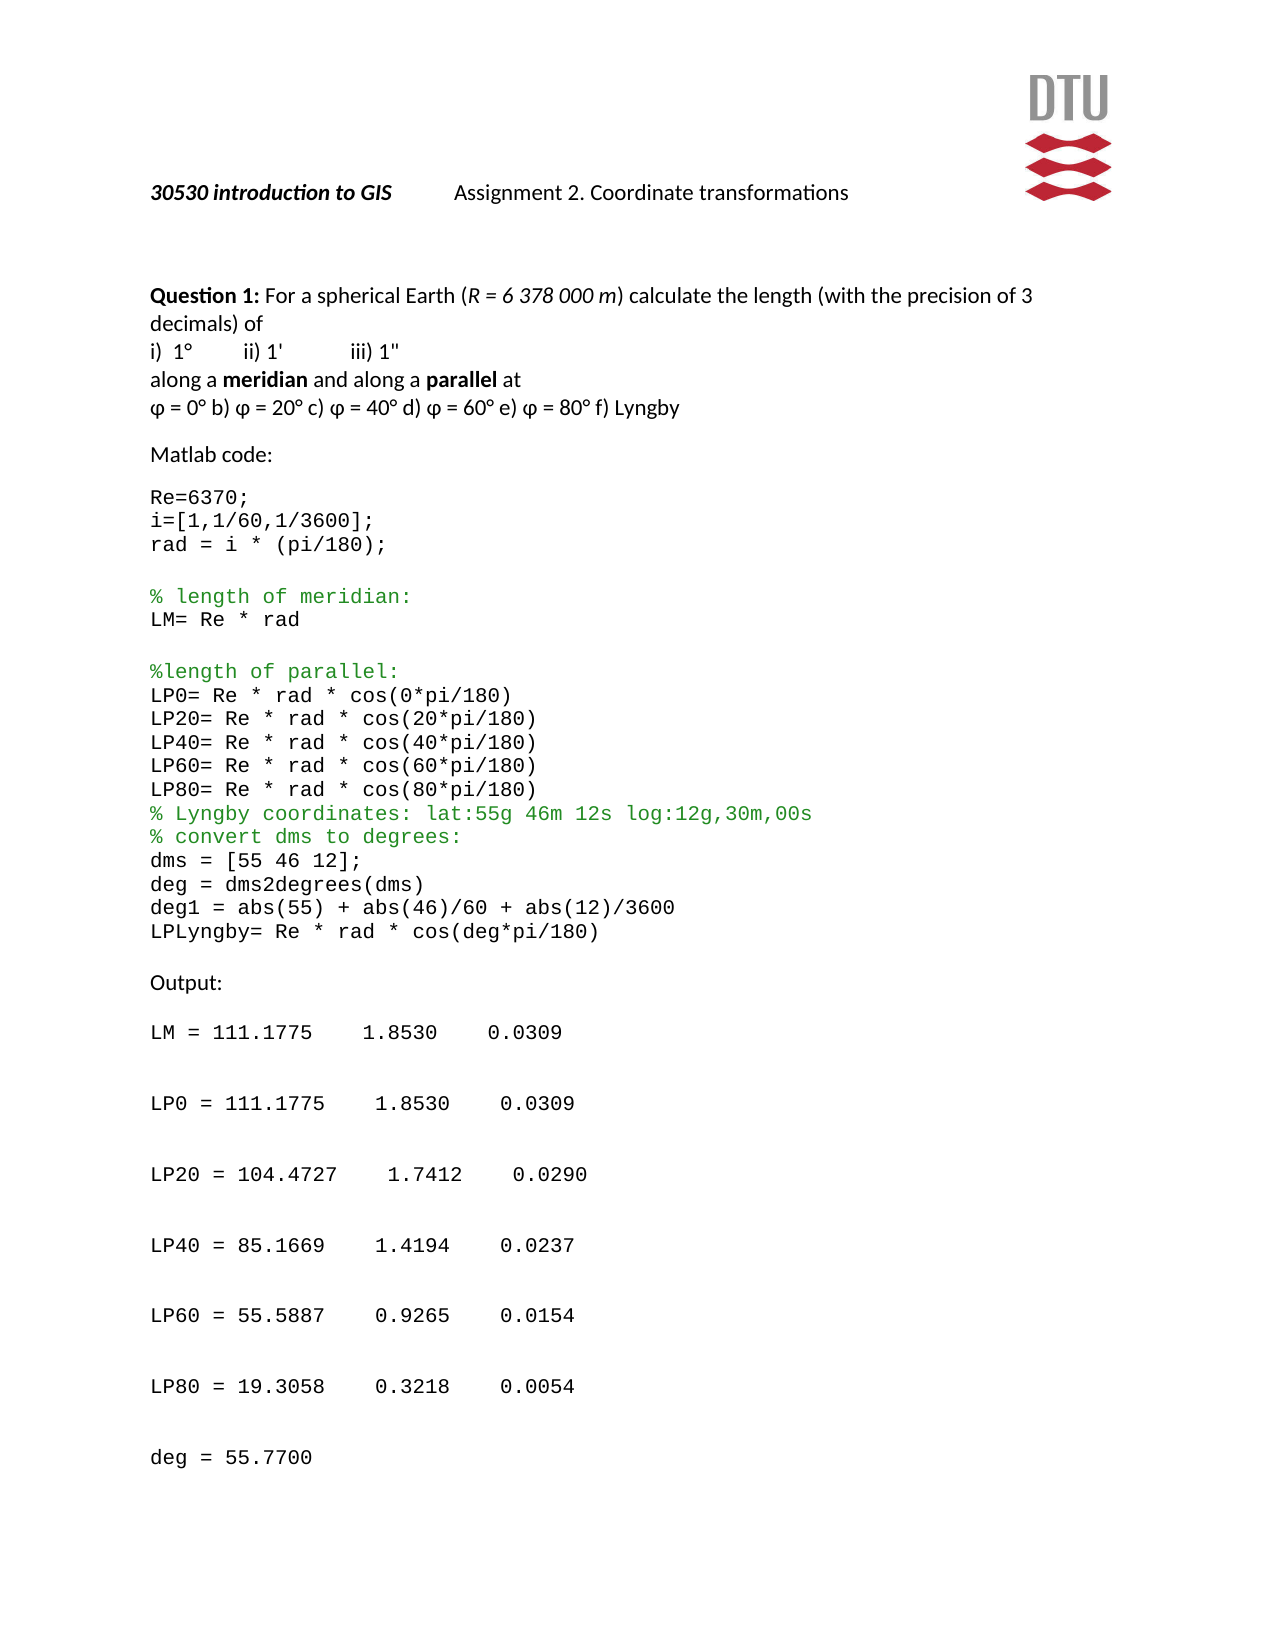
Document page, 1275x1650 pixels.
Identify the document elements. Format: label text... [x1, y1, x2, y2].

text LM = 111.1775 1.8530 0.0309 [150, 1022, 1125, 1045]
text LP20 = 104.4727 1.7412 0.0290 [150, 1164, 1125, 1187]
text deg = 55.7700 [150, 1447, 1125, 1471]
text φ = 0° b) φ = 20° c) φ = 40° d) φ = 60° e) φ = 80° f) Lyngby [150, 393, 1125, 421]
text i) 1° ii) 1' iii) 1" [150, 337, 1125, 365]
text %length of parallel: [150, 661, 1125, 684]
text i=[1,1/60,1/3600]; [150, 510, 1125, 534]
text LP80= Re * rad * cos(80*pi/180) [150, 779, 1125, 803]
text decimals) of [150, 309, 1125, 337]
text LP40 = 85.1669 1.4194 0.0237 [150, 1234, 1125, 1258]
text dms = [55 46 12]; [150, 850, 1125, 874]
text LP0 = 111.1775 1.8530 0.0309 [150, 1093, 1125, 1116]
text % Lyngby coordinates: lat:55g 46m 12s log:12g,30m,00s [150, 803, 1125, 826]
text LP0= Re * rad * cos(0*pi/180) [150, 684, 1125, 708]
text LP20= Re * rad * cos(20*pi/180) [150, 708, 1125, 732]
text Re=6370; [150, 487, 1125, 510]
text deg = dms2degrees(dms) [150, 874, 1125, 897]
text deg1 = abs(55) + abs(46)/60 + abs(12)/3600 [150, 897, 1125, 921]
text LP40= Re * rad * cos(40*pi/180) [150, 732, 1125, 756]
text % convert dms to degrees: [150, 826, 1125, 850]
text % length of meridian: [150, 586, 1125, 609]
text LM= Re * rad [150, 609, 1125, 633]
text LPLyngby= Re * rad * cos(deg*pi/180) [150, 921, 1125, 945]
picture [1025, 75, 1112, 201]
text Matlab code: [150, 440, 1125, 468]
text rad = i * (pi/180); [150, 534, 1125, 558]
text LP60= Re * rad * cos(60*pi/180) [150, 756, 1125, 779]
text LP80 = 19.3058 0.3218 0.0054 [150, 1376, 1125, 1400]
text LP60 = 55.5887 0.9265 0.0154 [150, 1306, 1125, 1329]
text along a meridian and along a parallel at [150, 365, 1125, 393]
text Question 1: For a spherical Earth (R = 6 378 000 m) calculate the length (with the precision of 3 [150, 281, 1125, 309]
text Output: [150, 968, 1125, 996]
